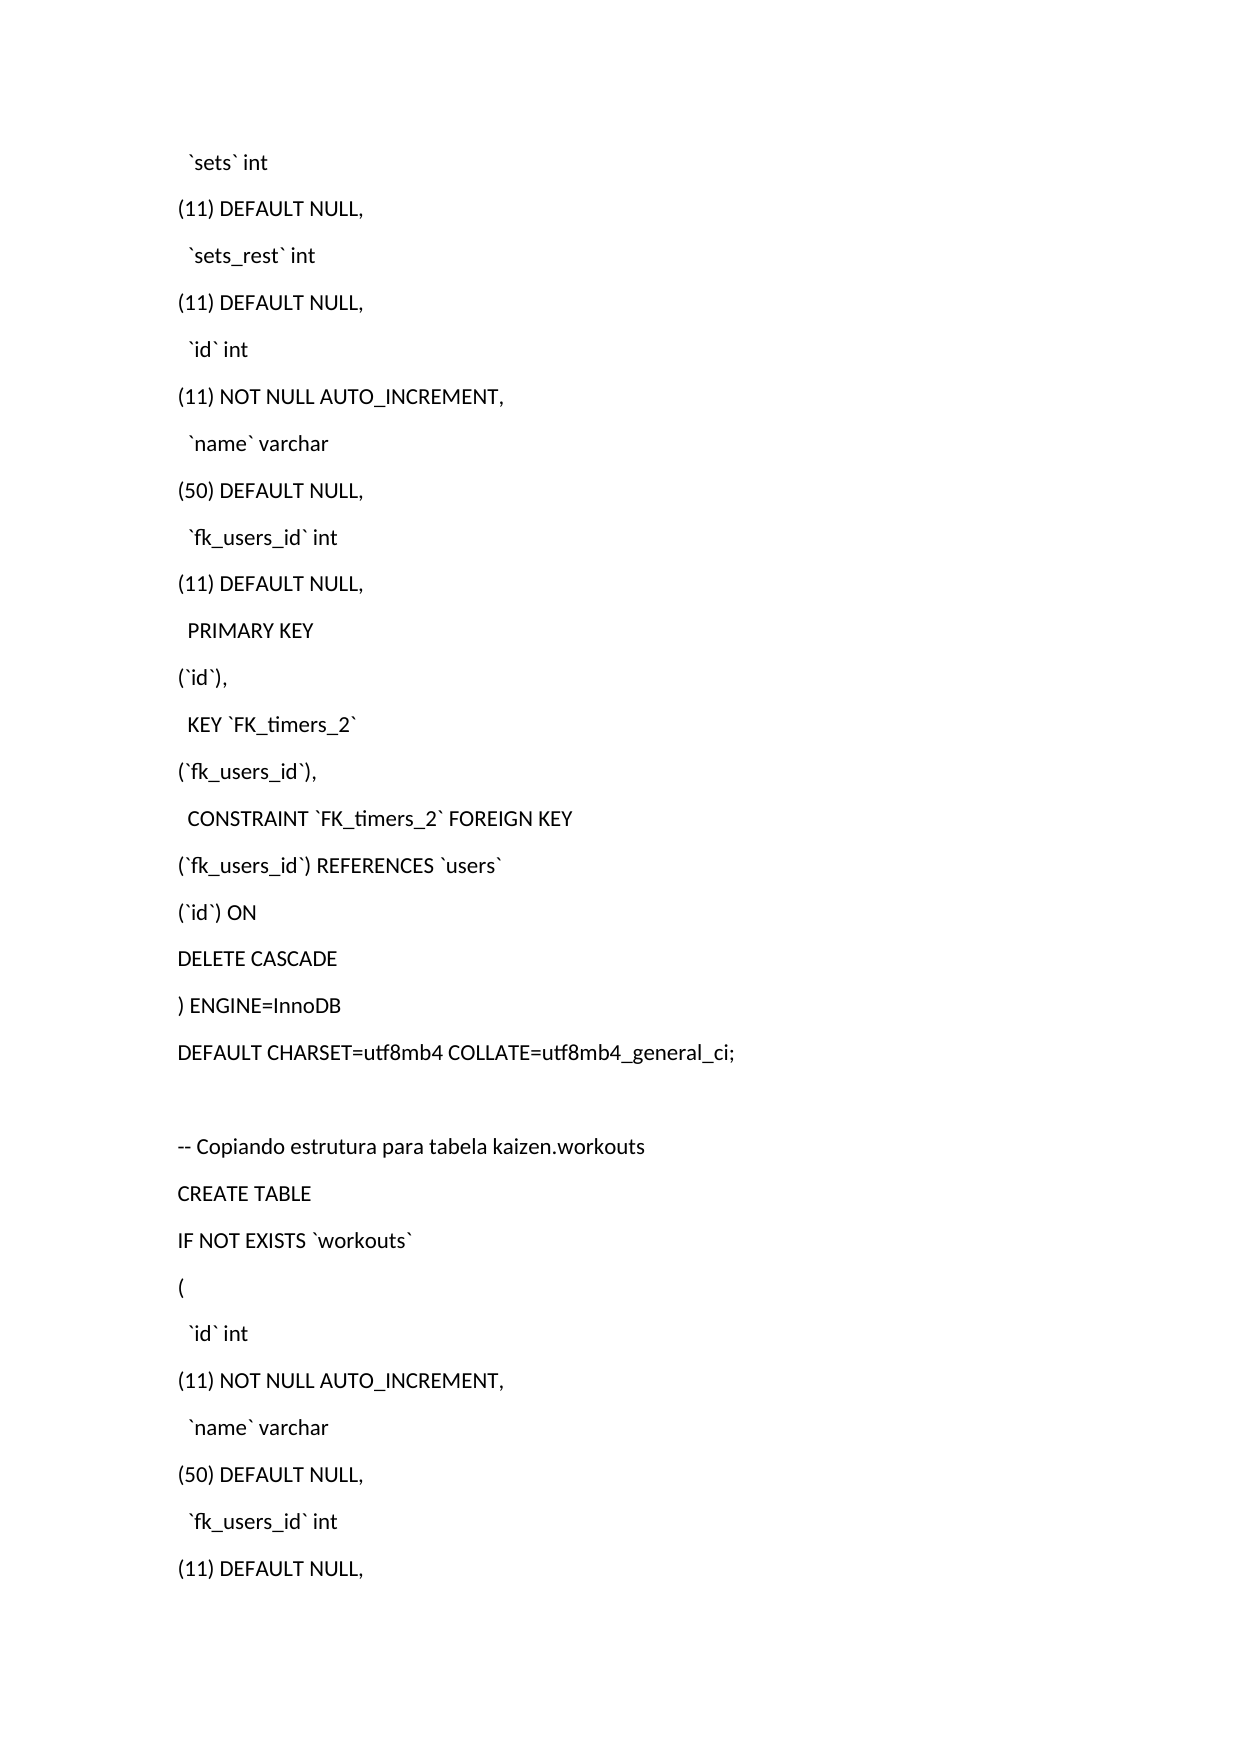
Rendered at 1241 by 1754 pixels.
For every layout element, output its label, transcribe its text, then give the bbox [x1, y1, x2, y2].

text (`id`) ON [177, 898, 1063, 926]
text (50) DEFAULT NULL, [177, 476, 1063, 504]
text `name` varchar [177, 429, 1063, 457]
text `fk_users_id` int [177, 523, 1063, 551]
text CONSTRAINT `FK_timers_2` FOREIGN KEY [177, 804, 1063, 832]
text PRIMARY KEY [177, 616, 1063, 644]
text (11) DEFAULT NULL, [177, 288, 1063, 316]
text (11) NOT NULL AUTO_INCREMENT, [177, 382, 1063, 410]
text `sets` int [177, 148, 1063, 176]
text -- Copiando estrutura para tabela kaizen.workouts [177, 1132, 1063, 1160]
text KEY `FK_timers_2` [177, 710, 1063, 738]
text (11) DEFAULT NULL, [177, 1554, 1063, 1582]
text `sets_rest` int [177, 241, 1063, 269]
text CREATE TABLE [177, 1179, 1063, 1207]
text (`fk_users_id`), [177, 757, 1063, 785]
text DELETE CASCADE [177, 944, 1063, 972]
text (`id`), [177, 663, 1063, 691]
text (11) NOT NULL AUTO_INCREMENT, [177, 1366, 1063, 1394]
text `fk_users_id` int [177, 1507, 1063, 1535]
text (11) DEFAULT NULL, [177, 194, 1063, 222]
text ( [177, 1273, 1063, 1301]
text DEFAULT CHARSET=utf8mb4 COLLATE=utf8mb4_general_ci; [177, 1038, 1063, 1066]
text `name` varchar [177, 1413, 1063, 1441]
text (11) DEFAULT NULL, [177, 569, 1063, 597]
text `id` int [177, 1319, 1063, 1347]
text `id` int [177, 335, 1063, 363]
text ) ENGINE=InnoDB [177, 991, 1063, 1019]
text (`fk_users_id`) REFERENCES `users` [177, 851, 1063, 879]
text (50) DEFAULT NULL, [177, 1460, 1063, 1488]
text IF NOT EXISTS `workouts` [177, 1226, 1063, 1254]
